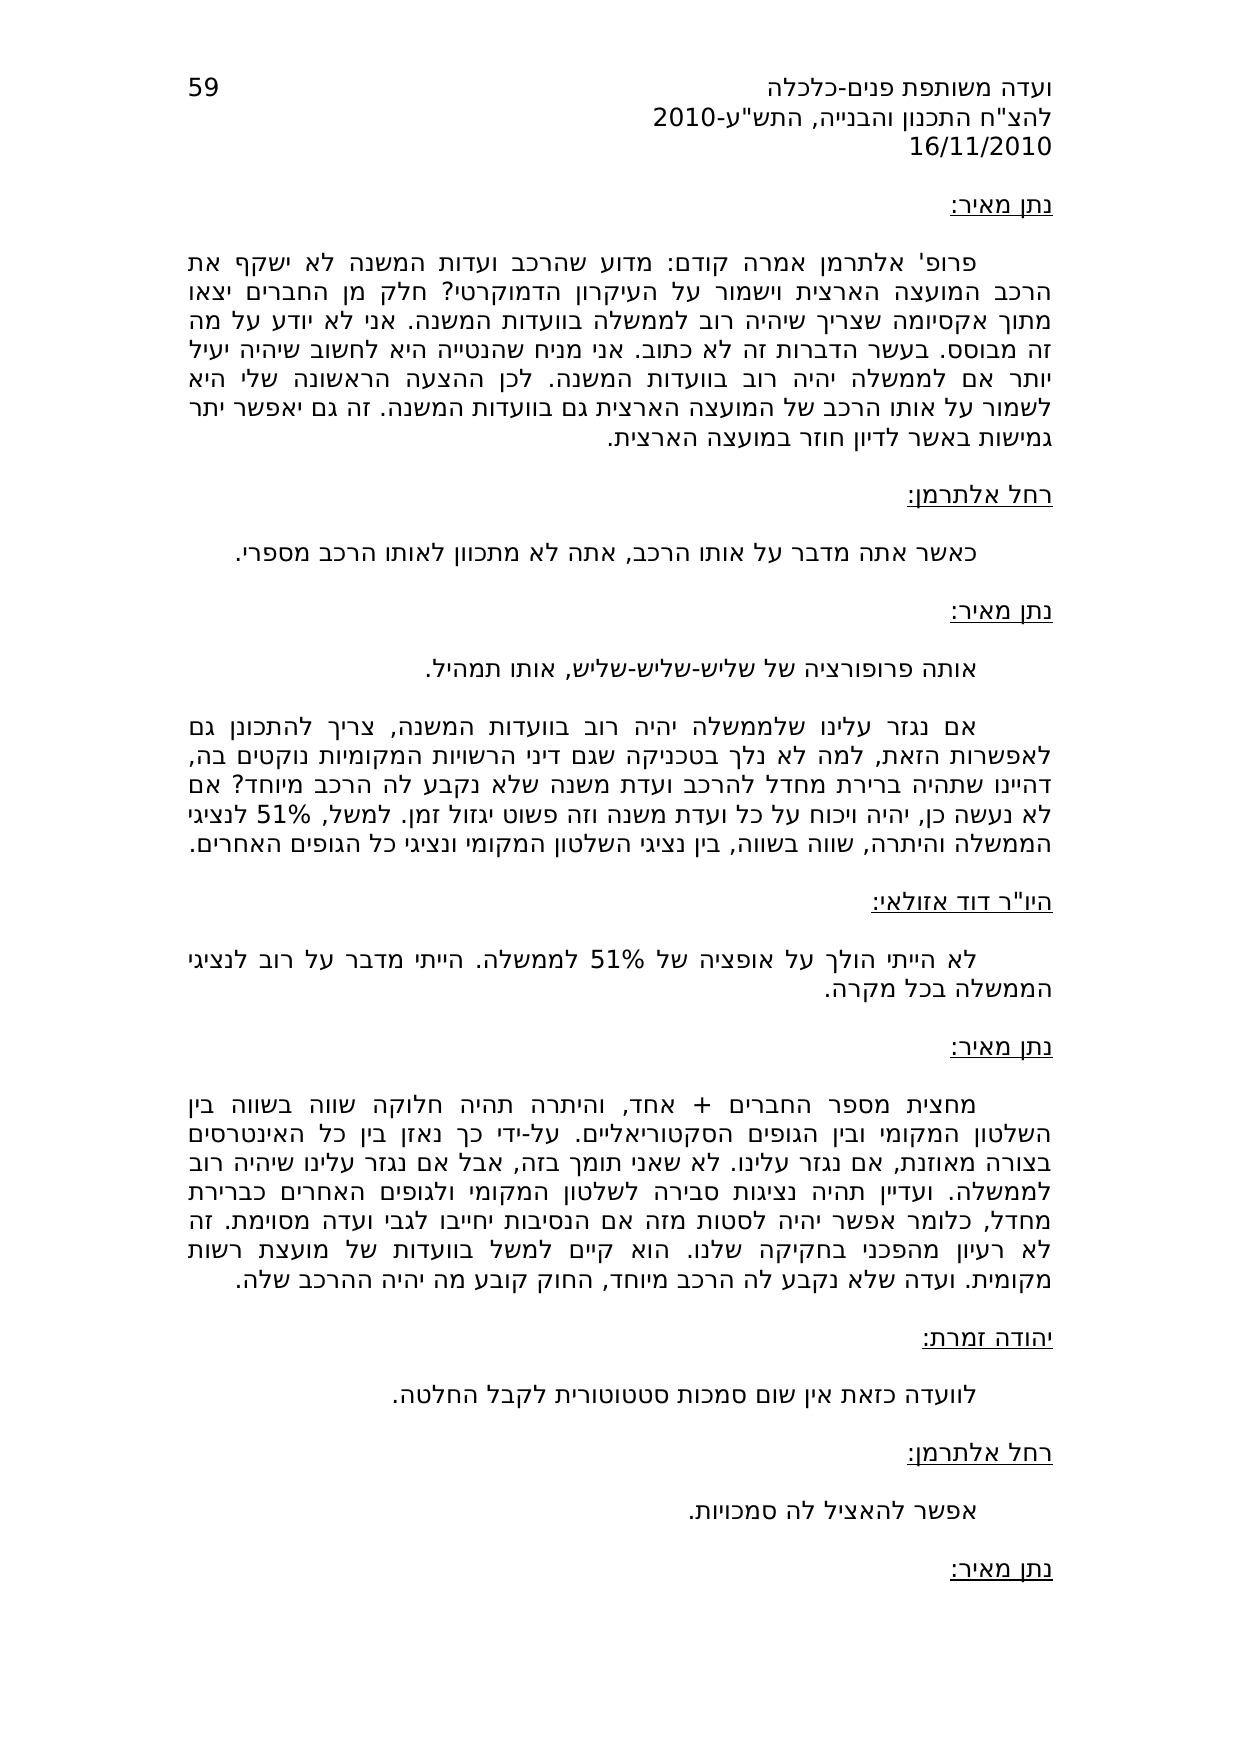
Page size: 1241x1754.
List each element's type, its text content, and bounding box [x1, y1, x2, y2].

text יהודה זמרת: [187, 1323, 1053, 1352]
text מחצית מספר החברים + אחד, והיתרה תהיה חלוקה שווה בשווה בין השלטון המקומי ובין הגופים הסקטוריאליים. על-ידי כך נאזן בין כל האינטרסים בצורה מאוזנת, אם נגזר עלינו. לא שאני תומך בזה, אבל אם נגזר עלינו שיהיה רוב לממשלה. ועדיין תהיה נציגות סבירה לשלטון המקומי ולגופים האחרים כברירת מחדל, כלומר אפשר יהיה לסטות מזה אם הנסיבות יחייבו לגבי ועדה מסוימת. זה לא רעיון מהפכני בחקיקה שלנו. הוא קיים למשל בוועדות של מועצת רשות מקומית. ועדה שלא נקבע לה הרכב מיוחד, החוק קובע מה יהיה ההרכב שלה. [187, 1090, 1053, 1294]
text אם נגזר עלינו שלממשלה יהיה רוב בוועדות המשנה, צריך להתכונן גם לאפשרות הזאת, למה לא נלך בטכניקה שגם דיני הרשויות המקומיות נוקטים בה, דהיינו שתהיה ברירת מחדל להרכב ועדת משנה שלא נקבע לה הרכב מיוחד? אם לא נעשה כן, יהיה ויכוח על כל ועדת משנה וזה פשוט יגזול זמן. למשל, 51% לנציגי הממשלה והיתרה, שווה בשווה, בין נציגי השלטון המקומי ונציגי כל הגופים האחרים. [187, 712, 1053, 858]
text רחל אלתרמן: [187, 481, 1053, 510]
text רחל אלתרמן: [187, 1438, 1053, 1468]
text נתן מאיר: [187, 596, 1053, 626]
text אפשר להאציל לה סמכויות. [187, 1496, 1053, 1526]
text פרופ' אלתרמן אמרה קודם: מדוע שהרכב ועדות המשנה לא ישקף את הרכב המועצה הארצית וישמור על העיקרון הדמוקרטי? חלק מן החברים יצאו מתוך אקסיומה שצריך שיהיה רוב לממשלה בוועדות המשנה. אני לא יודע על מה זה מבוסס. בעשר הדברות זה לא כתוב. אני מניח שהנטייה היא לחשוב שיהיה יעיל יותר אם לממשלה יהיה רוב בוועדות המשנה. לכן ההצעה הראשונה שלי היא לשמור על אותו הרכב של המועצה הארצית גם בוועדות המשנה. זה גם יאפשר יתר גמישות באשר לדיון חוזר במועצה הארצית. [187, 248, 1053, 452]
text לא הייתי הולך על אופציה של 51% לממשלה. הייתי מדבר על רוב לנציגי הממשלה בכל מקרה. [187, 945, 1053, 1003]
text היו"ר דוד אזולאי: [187, 887, 1053, 916]
text נתן מאיר: [187, 1032, 1053, 1061]
text נתן מאיר: [187, 190, 1053, 219]
text אותה פרופורציה של שליש-שליש-שליש, אותו תמהיל. [187, 654, 1053, 683]
text לוועדה כזאת אין שום סמכות סטטוטורית לקבל החלטה. [187, 1381, 1053, 1410]
text כאשר אתה מדבר על אותו הרכב, אתה לא מתכוון לאותו הרכב מספרי. [187, 538, 1053, 568]
text נתן מאיר: [187, 1554, 1053, 1583]
